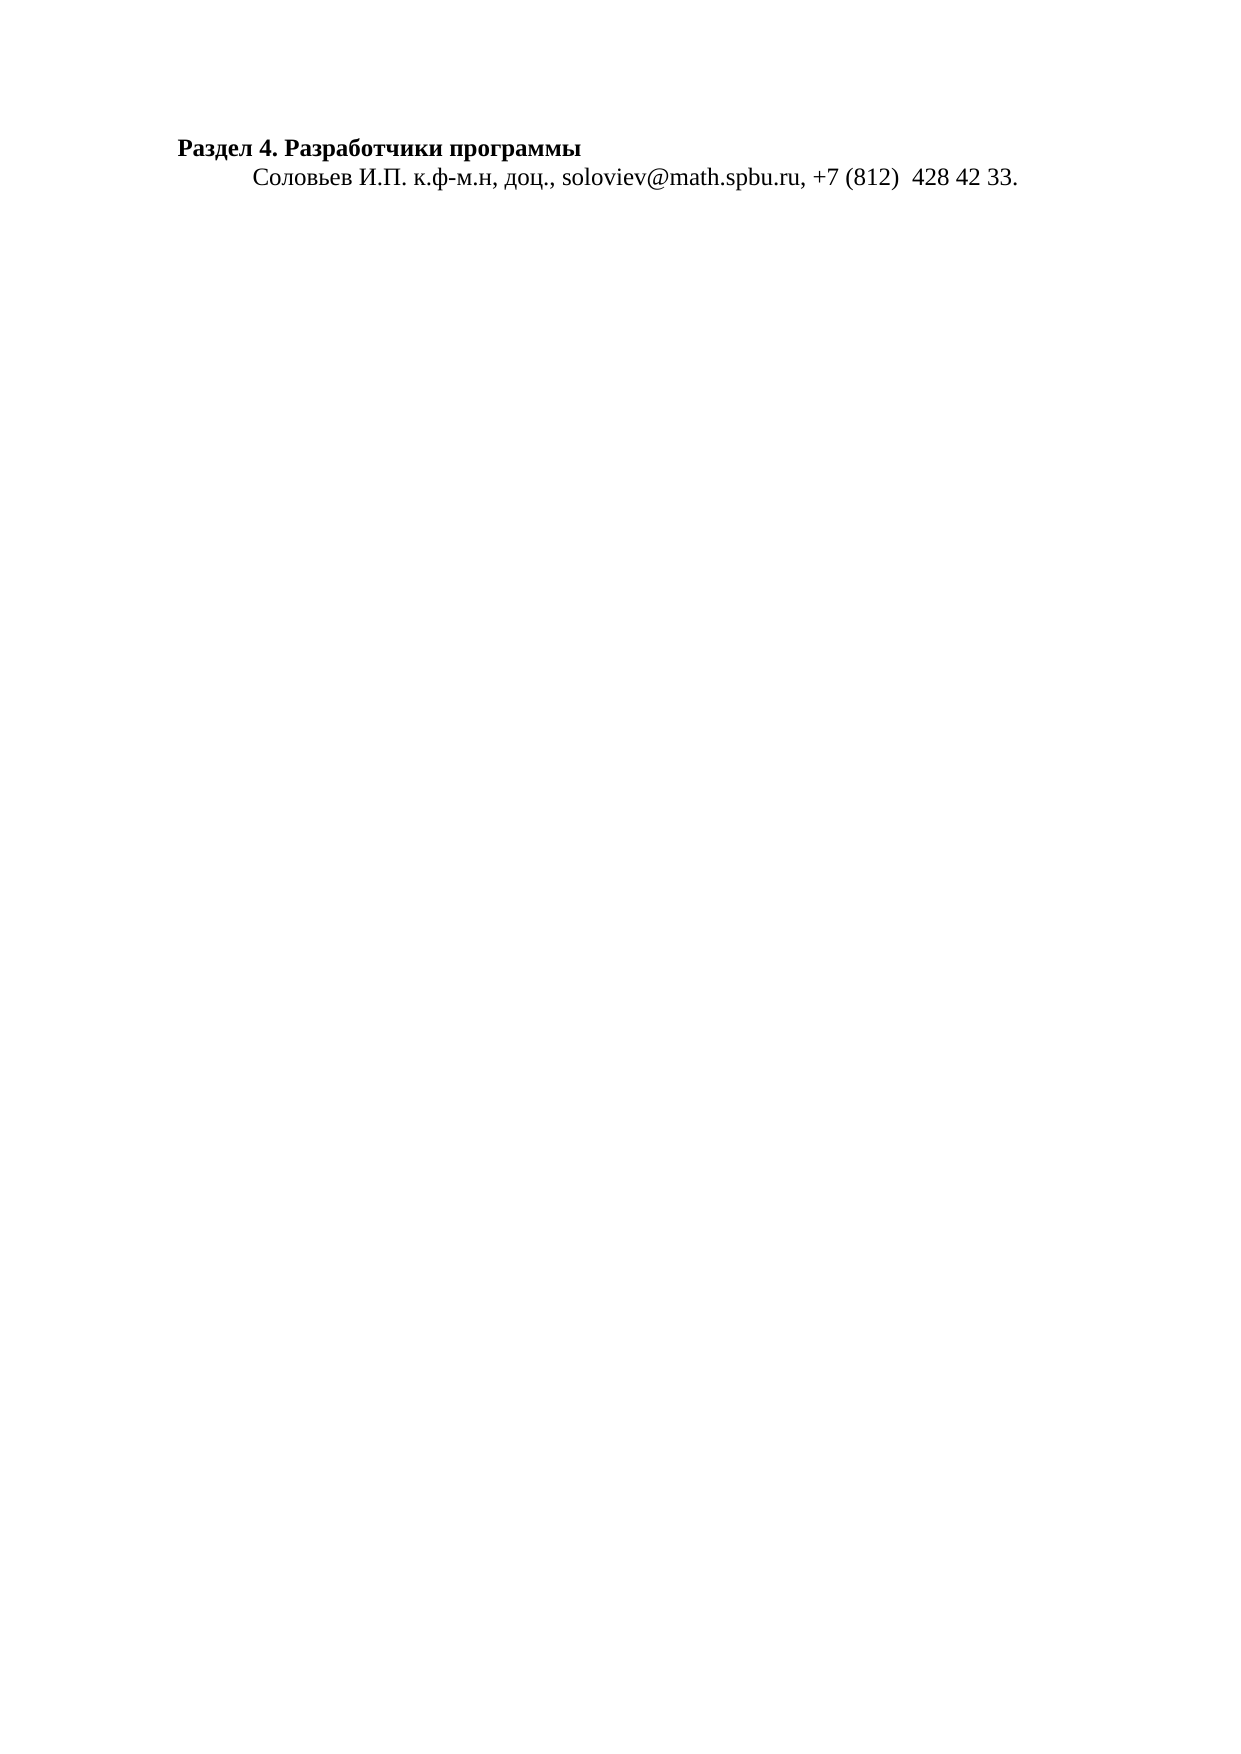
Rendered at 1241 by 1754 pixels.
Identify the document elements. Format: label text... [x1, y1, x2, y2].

text Соловьев И.П. к.ф-м.н, доц., soloviev@math.spbu.ru, +7 (812) 428 42 33. [177, 162, 1152, 190]
text Раздел 4. Разработчики программы [177, 133, 1152, 162]
